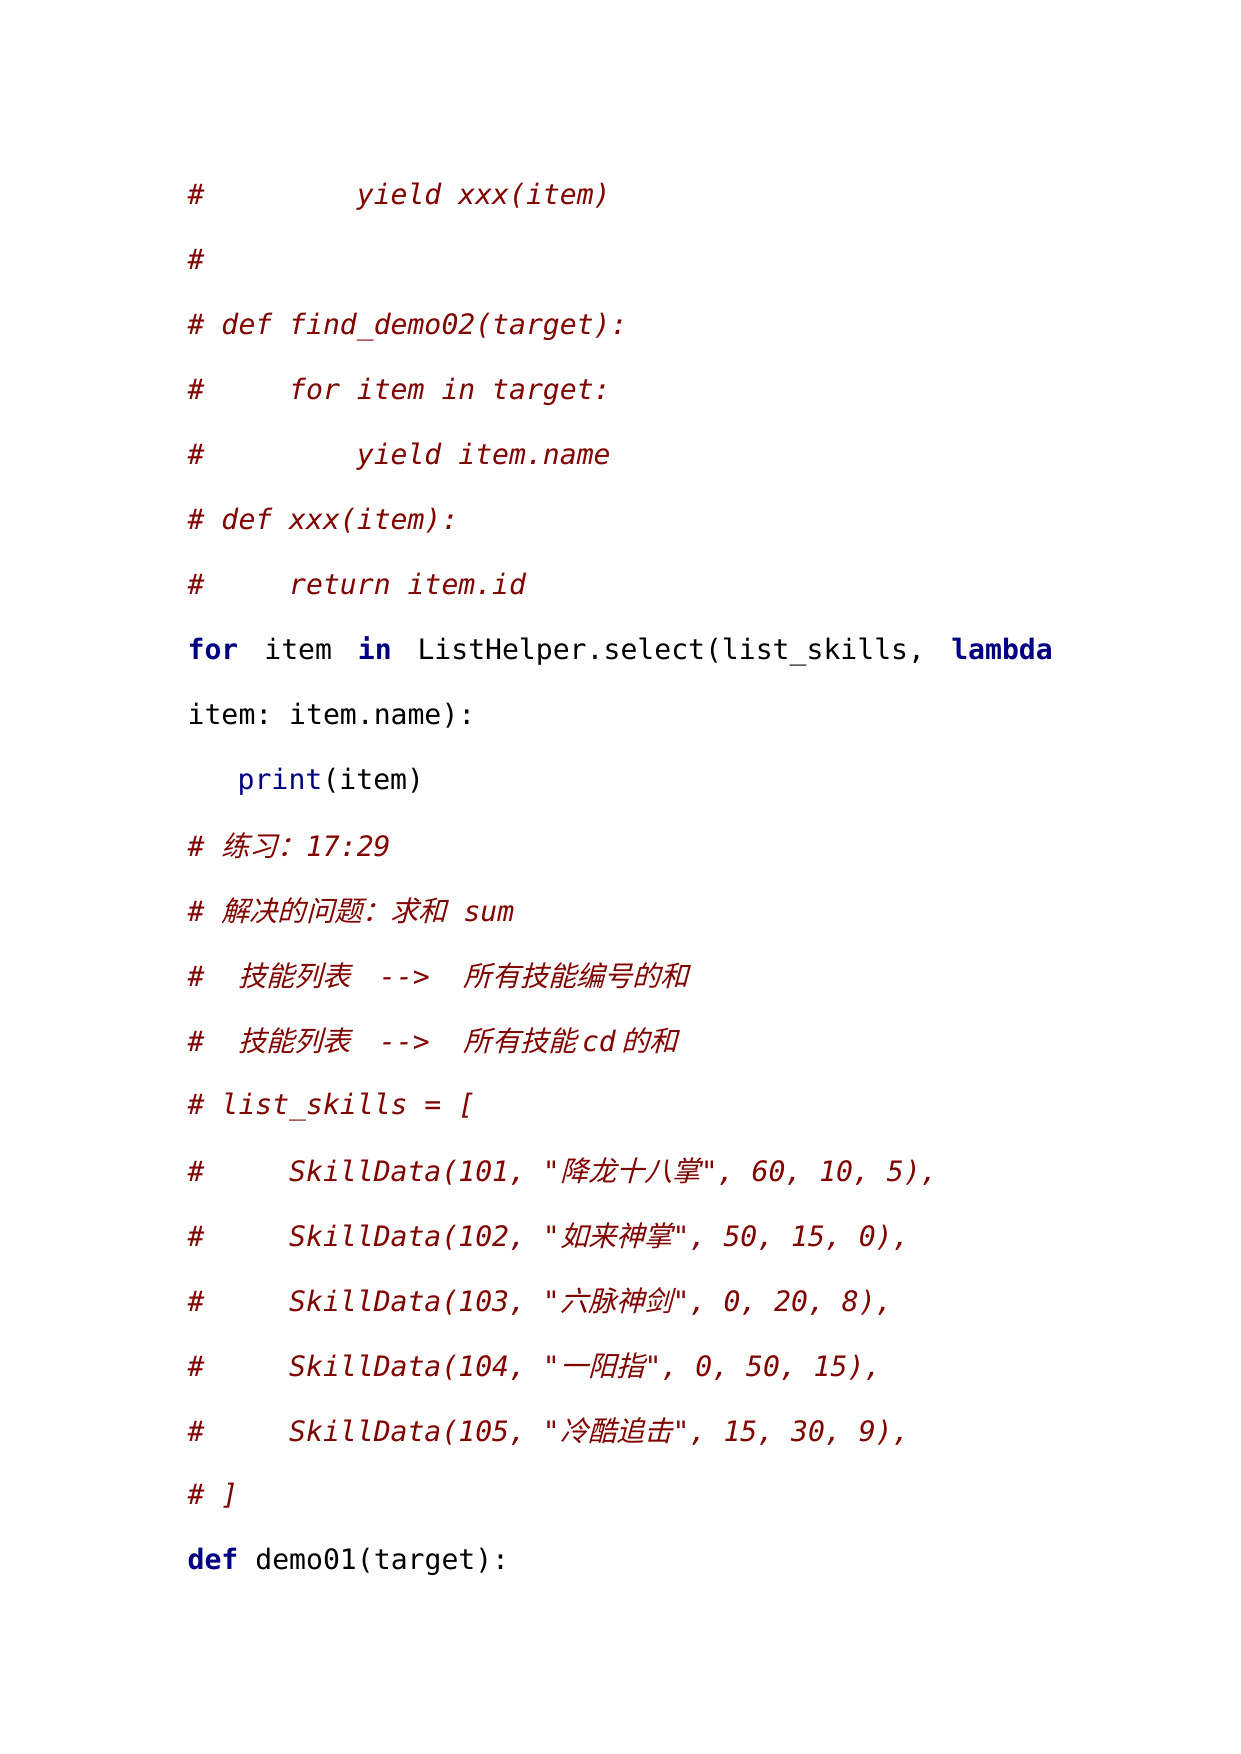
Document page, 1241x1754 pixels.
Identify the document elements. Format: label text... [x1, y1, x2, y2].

text # SkillData(102, "如来神掌", 50, 15, 0), [187, 1202, 1053, 1267]
text # SkillData(103, "六脉神剑", 0, 20, 8), [187, 1267, 1053, 1332]
text # yield item.name [187, 422, 1053, 487]
text # 解决的问题：求和 sum [187, 877, 1053, 942]
text # for item in target: [187, 357, 1053, 422]
text # SkillData(101, "降龙十八掌", 60, 10, 5), [187, 1137, 1053, 1202]
text # yield xxx(item) [187, 162, 1053, 227]
text # [187, 227, 1053, 292]
text # SkillData(104, "一阳指", 0, 50, 15), [187, 1332, 1053, 1397]
text # ] [187, 1462, 1053, 1527]
text # def xxx(item): [187, 487, 1053, 552]
text # def find_demo02(target): [187, 292, 1053, 357]
text for item in ListHelper.select(list_skills, lambda item: item.name): [187, 617, 1053, 747]
text # 技能列表 --> 所有技能编号的和 [187, 942, 1053, 1007]
text print(item) [187, 747, 1053, 812]
text # list_skills = [ [187, 1072, 1053, 1137]
text # 练习：17:29 [187, 812, 1053, 877]
text # 技能列表 --> 所有技能cd的和 [187, 1007, 1053, 1072]
text # SkillData(105, "冷酷追击", 15, 30, 9), [187, 1397, 1053, 1462]
text def demo01(target): [187, 1527, 1053, 1592]
text # return item.id [187, 552, 1053, 617]
